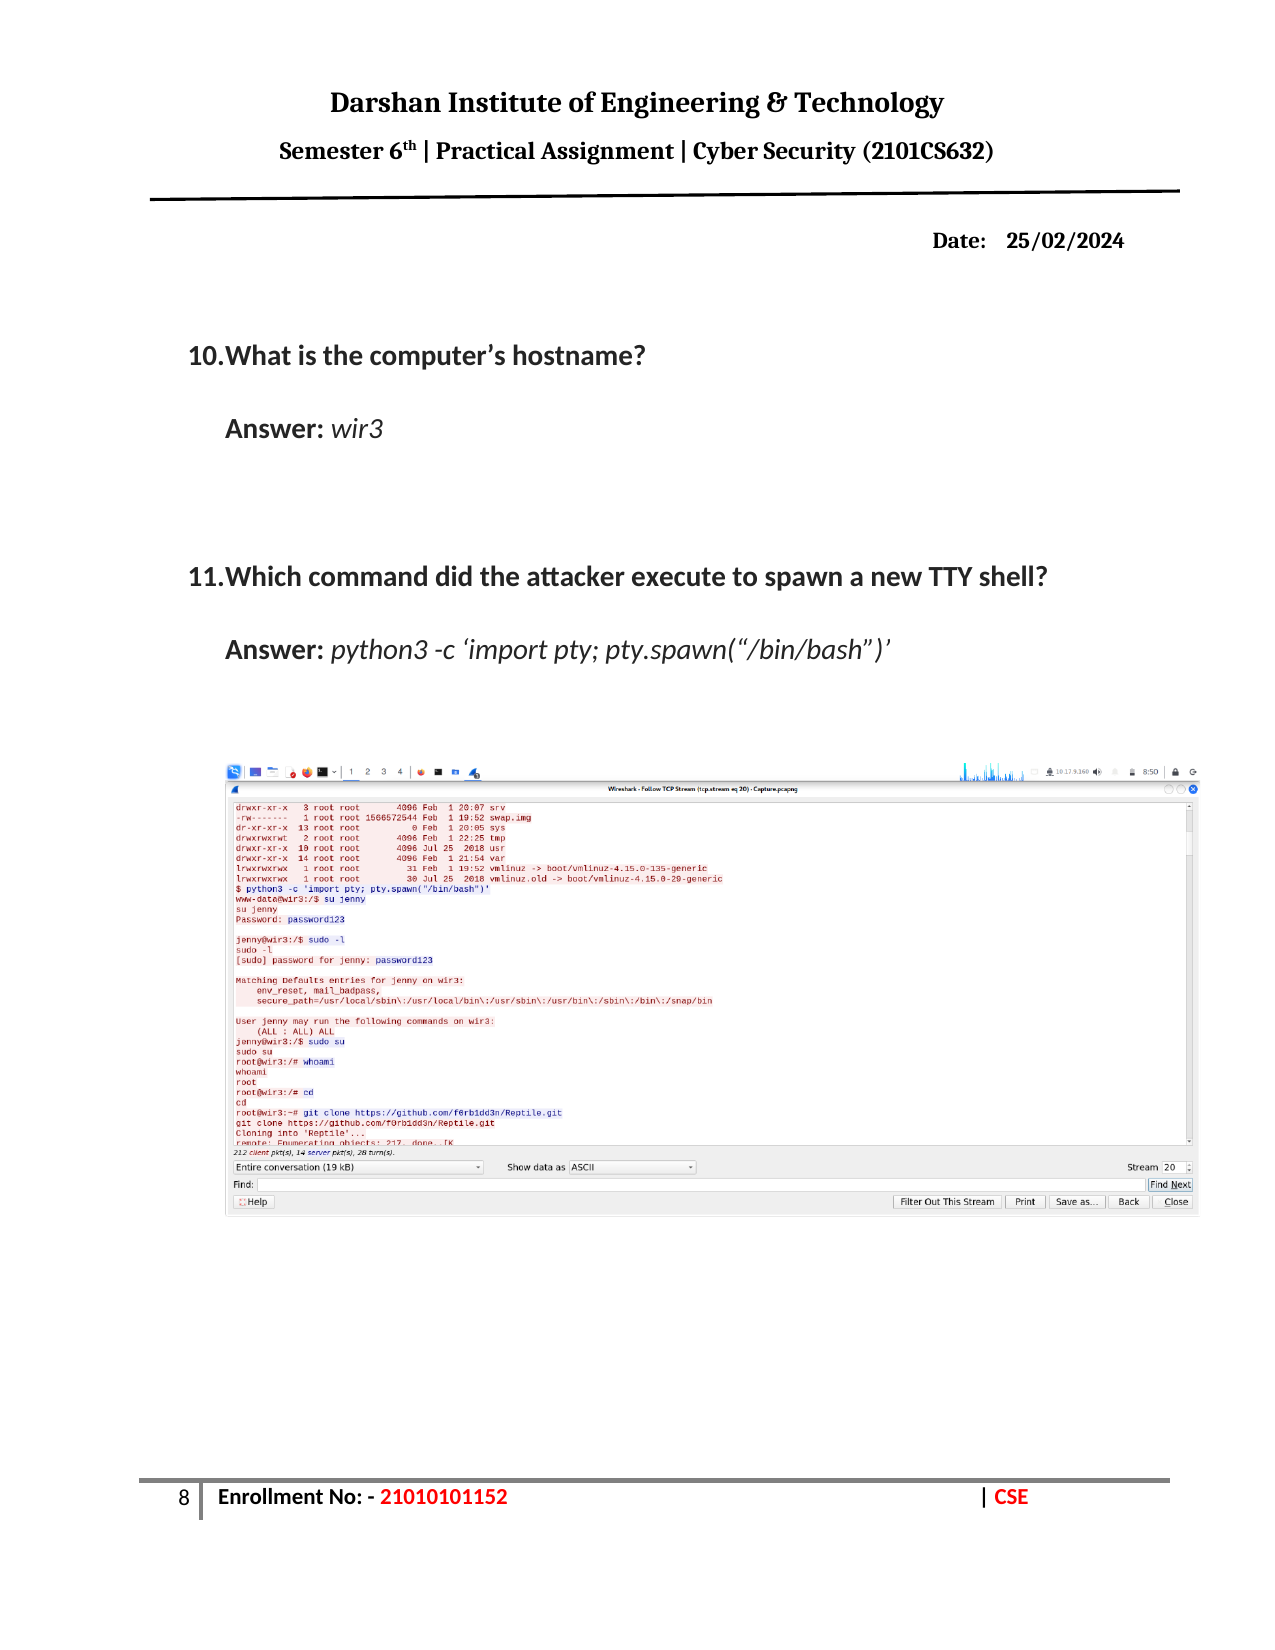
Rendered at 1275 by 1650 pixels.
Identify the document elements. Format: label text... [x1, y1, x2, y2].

list Which command did the attacker execute to spawn a new TTY shell? [187, 543, 1125, 593]
text Answer: wir3 [225, 396, 1125, 446]
list What is the computer’s hostname? [187, 323, 1125, 373]
picture [225, 763, 1200, 1217]
text Answer: python3 -c ‘import pty; pty.spawn(“/bin/bash”)’ [225, 617, 1125, 667]
